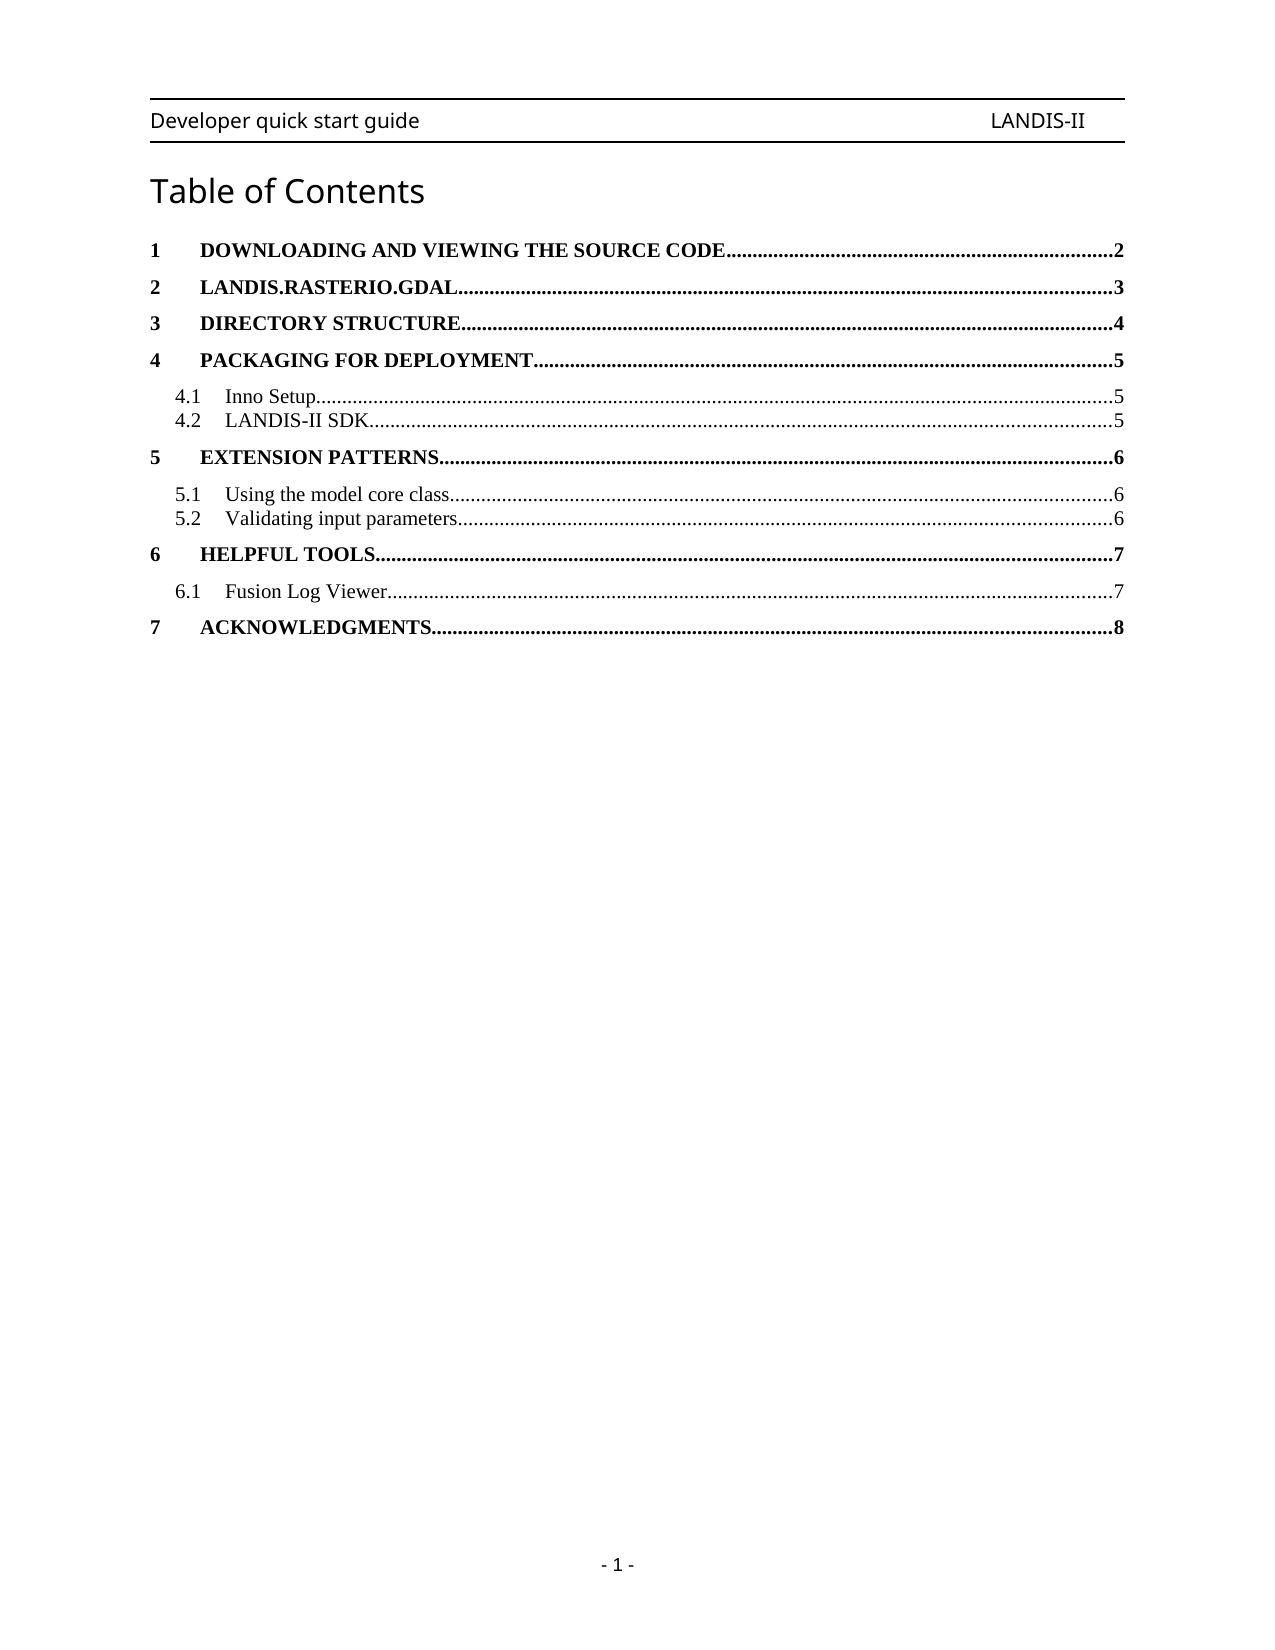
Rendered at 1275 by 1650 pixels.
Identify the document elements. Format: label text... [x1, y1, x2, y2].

text 4.2 LANDIS-II SDK 5 [175, 408, 1125, 432]
subtitle Table of Contents [150, 168, 1125, 213]
text 3 Directory structure 4 [150, 311, 1125, 335]
text 5.2 Validating input parameters 6 [175, 506, 1125, 529]
text 2 Landis.RasterIO.Gdal 3 [150, 274, 1125, 299]
text 4 Packaging for deployment 5 [150, 348, 1125, 372]
text 6 Helpful tools 7 [150, 542, 1125, 566]
text 5 Extension patterns 6 [150, 445, 1125, 469]
text 7 Acknowledgments 8 [150, 615, 1125, 639]
text 6.1 Fusion Log Viewer 7 [175, 579, 1125, 603]
text 5.1 Using the model core class 6 [175, 481, 1125, 506]
text 1 Downloading and viewing the source code 2 [150, 238, 1125, 262]
text 4.1 Inno Setup 5 [175, 384, 1125, 408]
